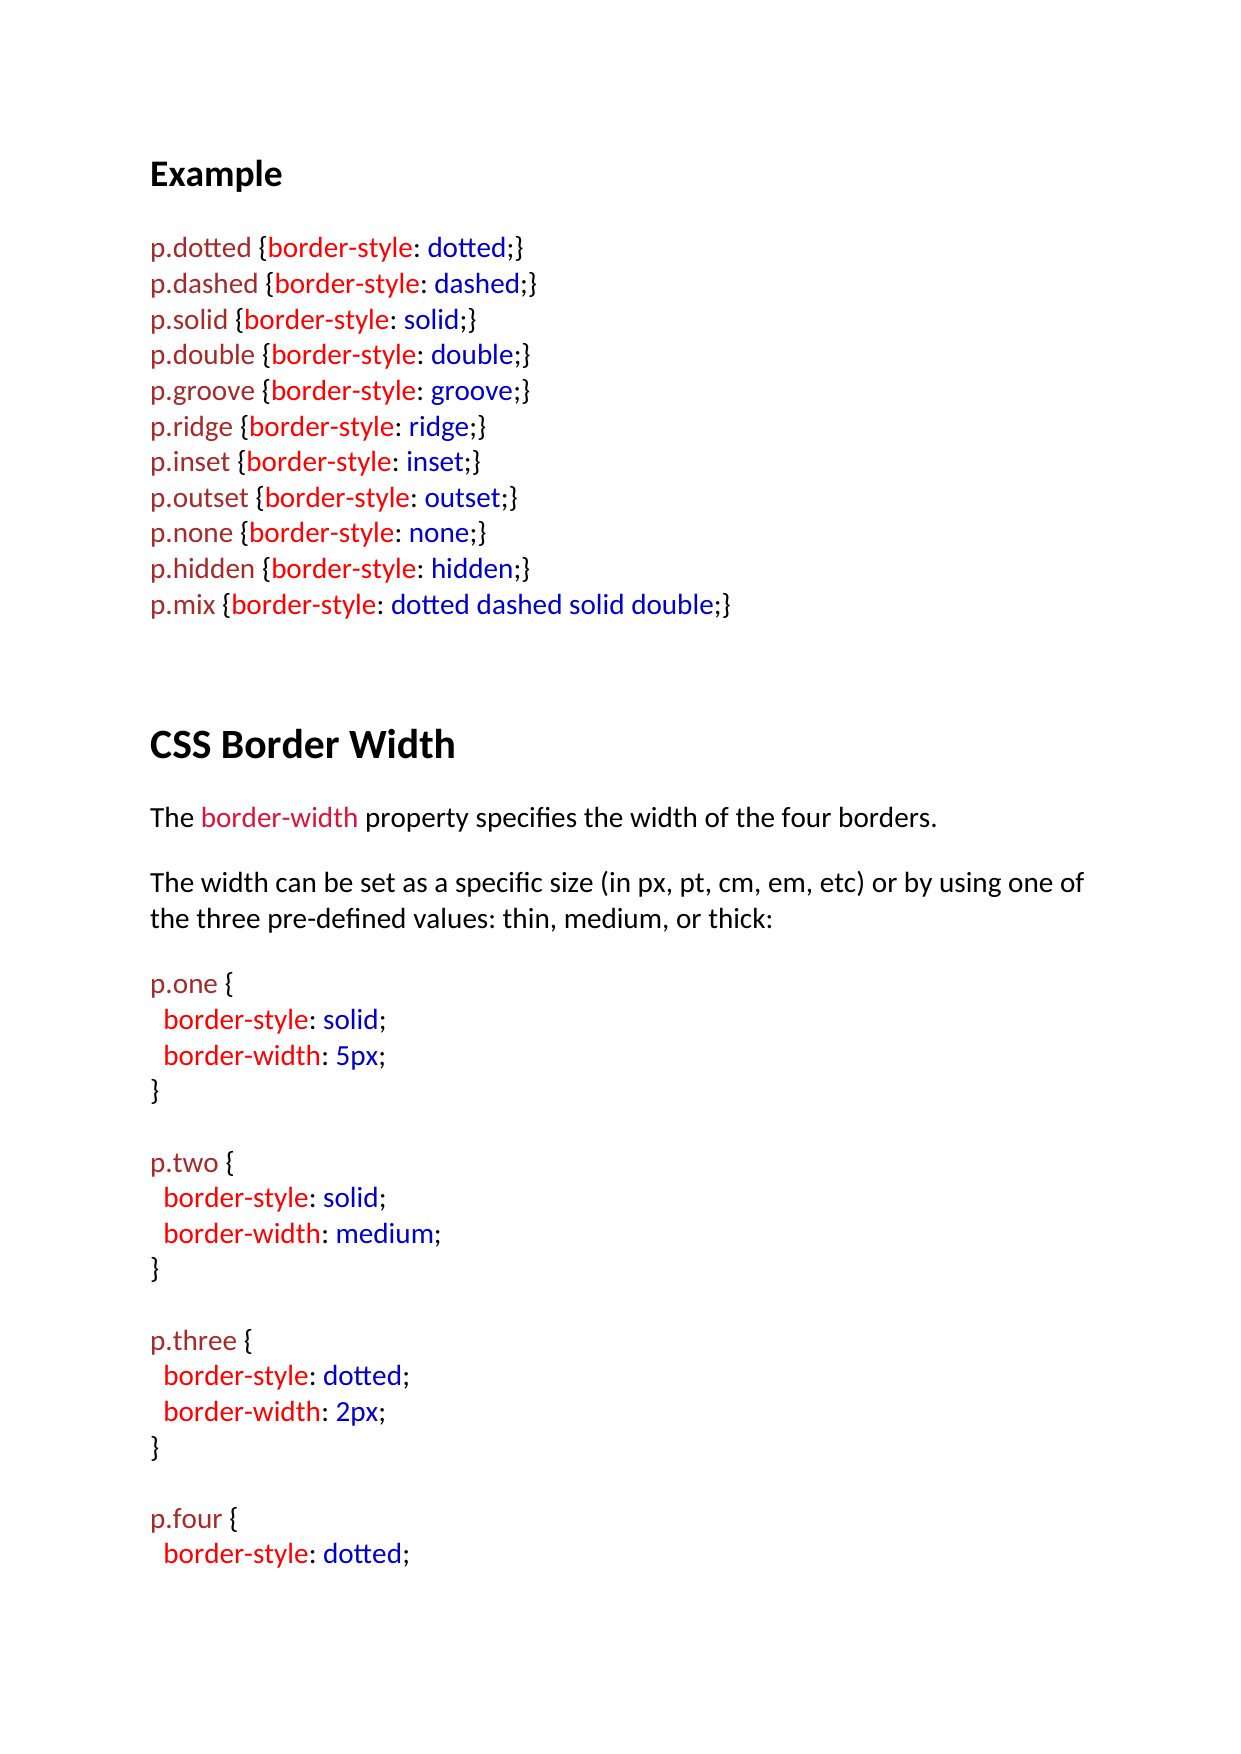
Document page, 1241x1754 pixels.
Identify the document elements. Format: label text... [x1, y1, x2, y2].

text The border-width property specifies the width of the four borders. [150, 799, 1090, 834]
subtitle Example [150, 150, 1090, 196]
subtitle CSS Border Width [150, 718, 1090, 769]
text p.dotted {border-style: dotted;} p.dashed {border-style: dashed;} p.solid {border-style: solid;} p.double {border-style: double;} p.groove {border-style: groove;} p.ridge {border-style: ridge;} p.inset {border-style: inset;} p.outset {border-style: outset;} p.none {border-style: none;} p.hidden {border-style: hidden;} p.mix {border-style: dotted dashed solid double;} [150, 229, 1090, 621]
text The width can be set as a specific size (in px, pt, cm, em, etc) or by using one of the three pre-defined values: thin, medium, or thick: [150, 864, 1090, 936]
